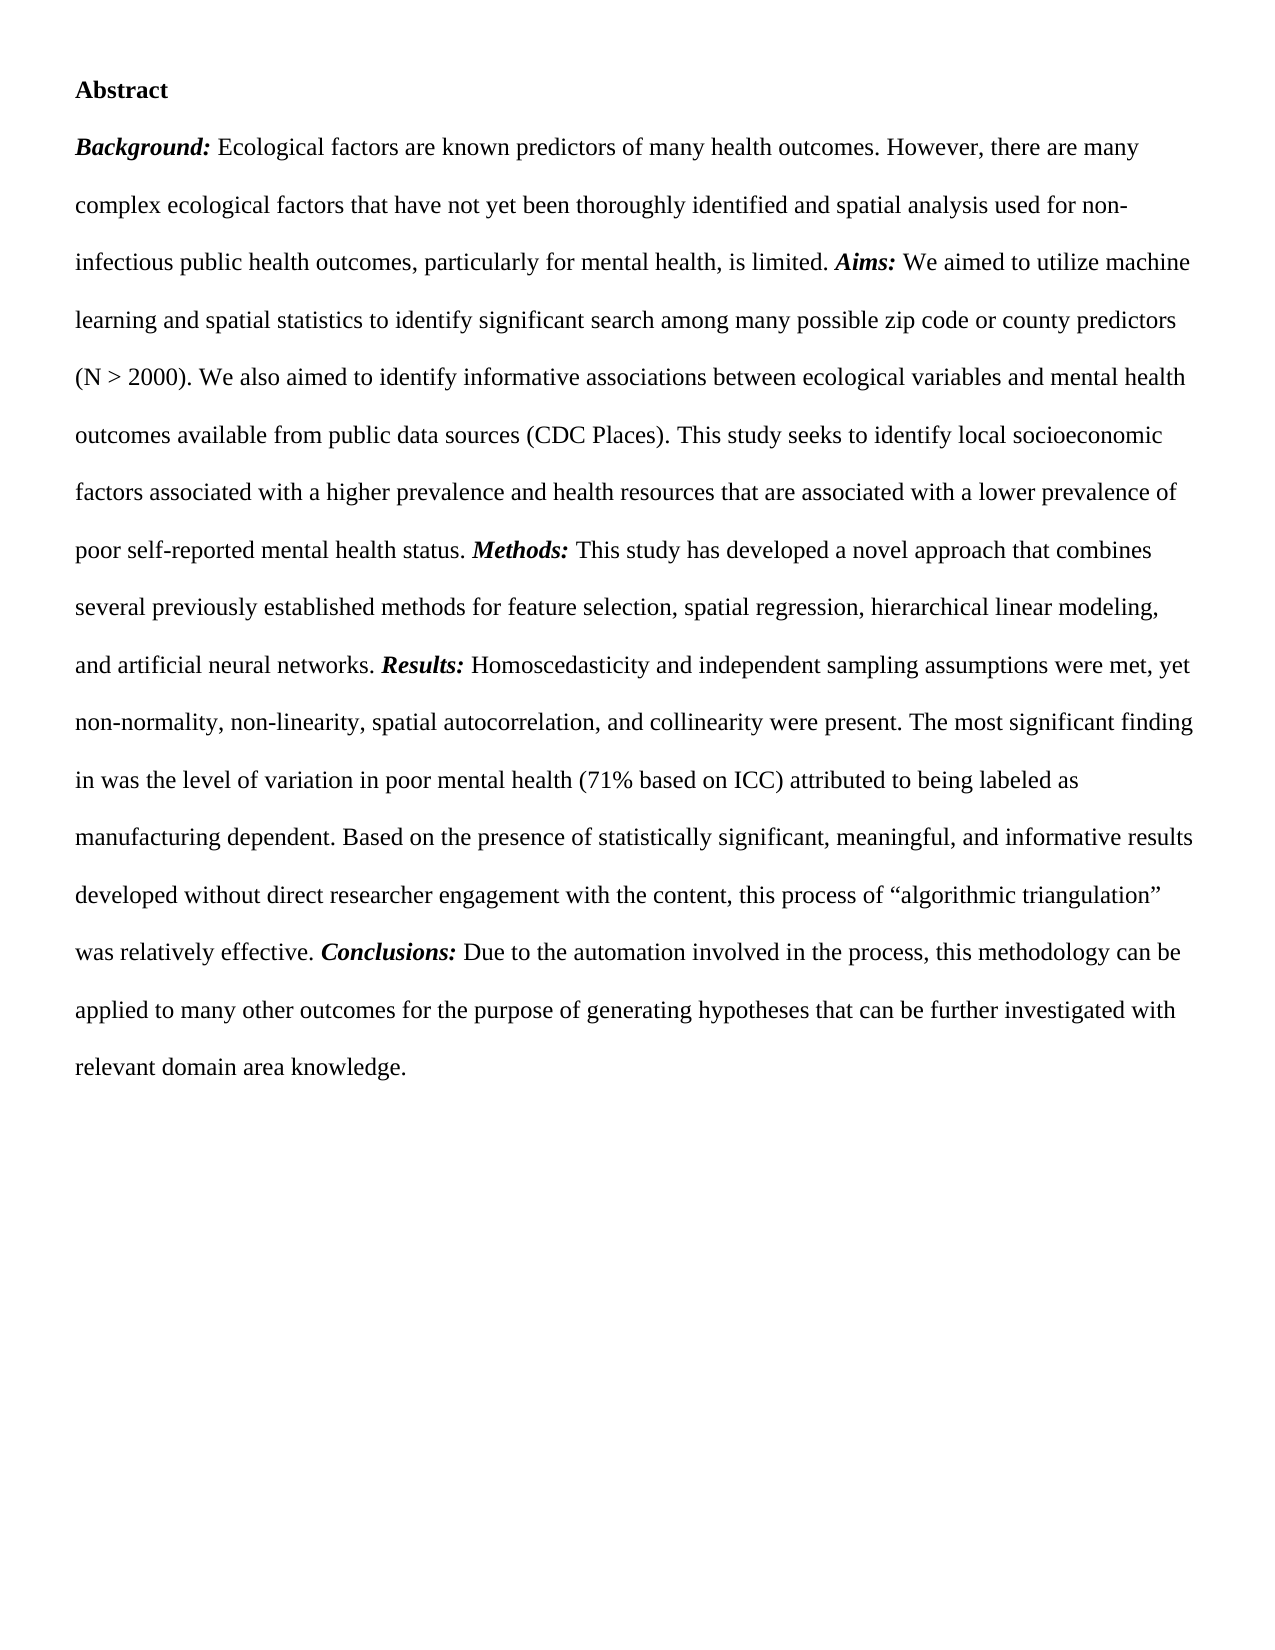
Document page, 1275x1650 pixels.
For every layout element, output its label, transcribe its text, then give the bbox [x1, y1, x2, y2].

subtitle Abstract [75, 75, 1200, 104]
text Background: Ecological factors are known predictors of many health outcomes. However, there are many complex ecological factors that have not yet been thoroughly identified and spatial analysis used for non-infectious public health outcomes, particularly for mental health, is limited. Aims: We aimed to utilize machine learning and spatial statistics to identify significant search among many possible zip code or county predictors (N > 2000). We also aimed to identify informative associations between ecological variables and mental health outcomes available from public data sources (CDC Places). This study seeks to identify local socioeconomic factors associated with a higher prevalence and health resources that are associated with a lower prevalence of poor self-reported mental health status. Methods: This study has developed a novel approach that combines several previously established methods for feature selection, spatial regression, hierarchical linear modeling, and artificial neural networks. Results: Homoscedasticity and independent sampling assumptions were met, yet non-normality, non-linearity, spatial autocorrelation, and collinearity were present. The most significant finding in was the level of variation in poor mental health (71% based on ICC) attributed to being labeled as manufacturing dependent. Based on the presence of statistically significant, meaningful, and informative results developed without direct researcher engagement with the content, this process of “algorithmic triangulation” was relatively effective. Conclusions: Due to the automation involved in the process, this methodology can be applied to many other outcomes for the purpose of generating hypotheses that can be further investigated with relevant domain area knowledge. [75, 132, 1200, 1081]
